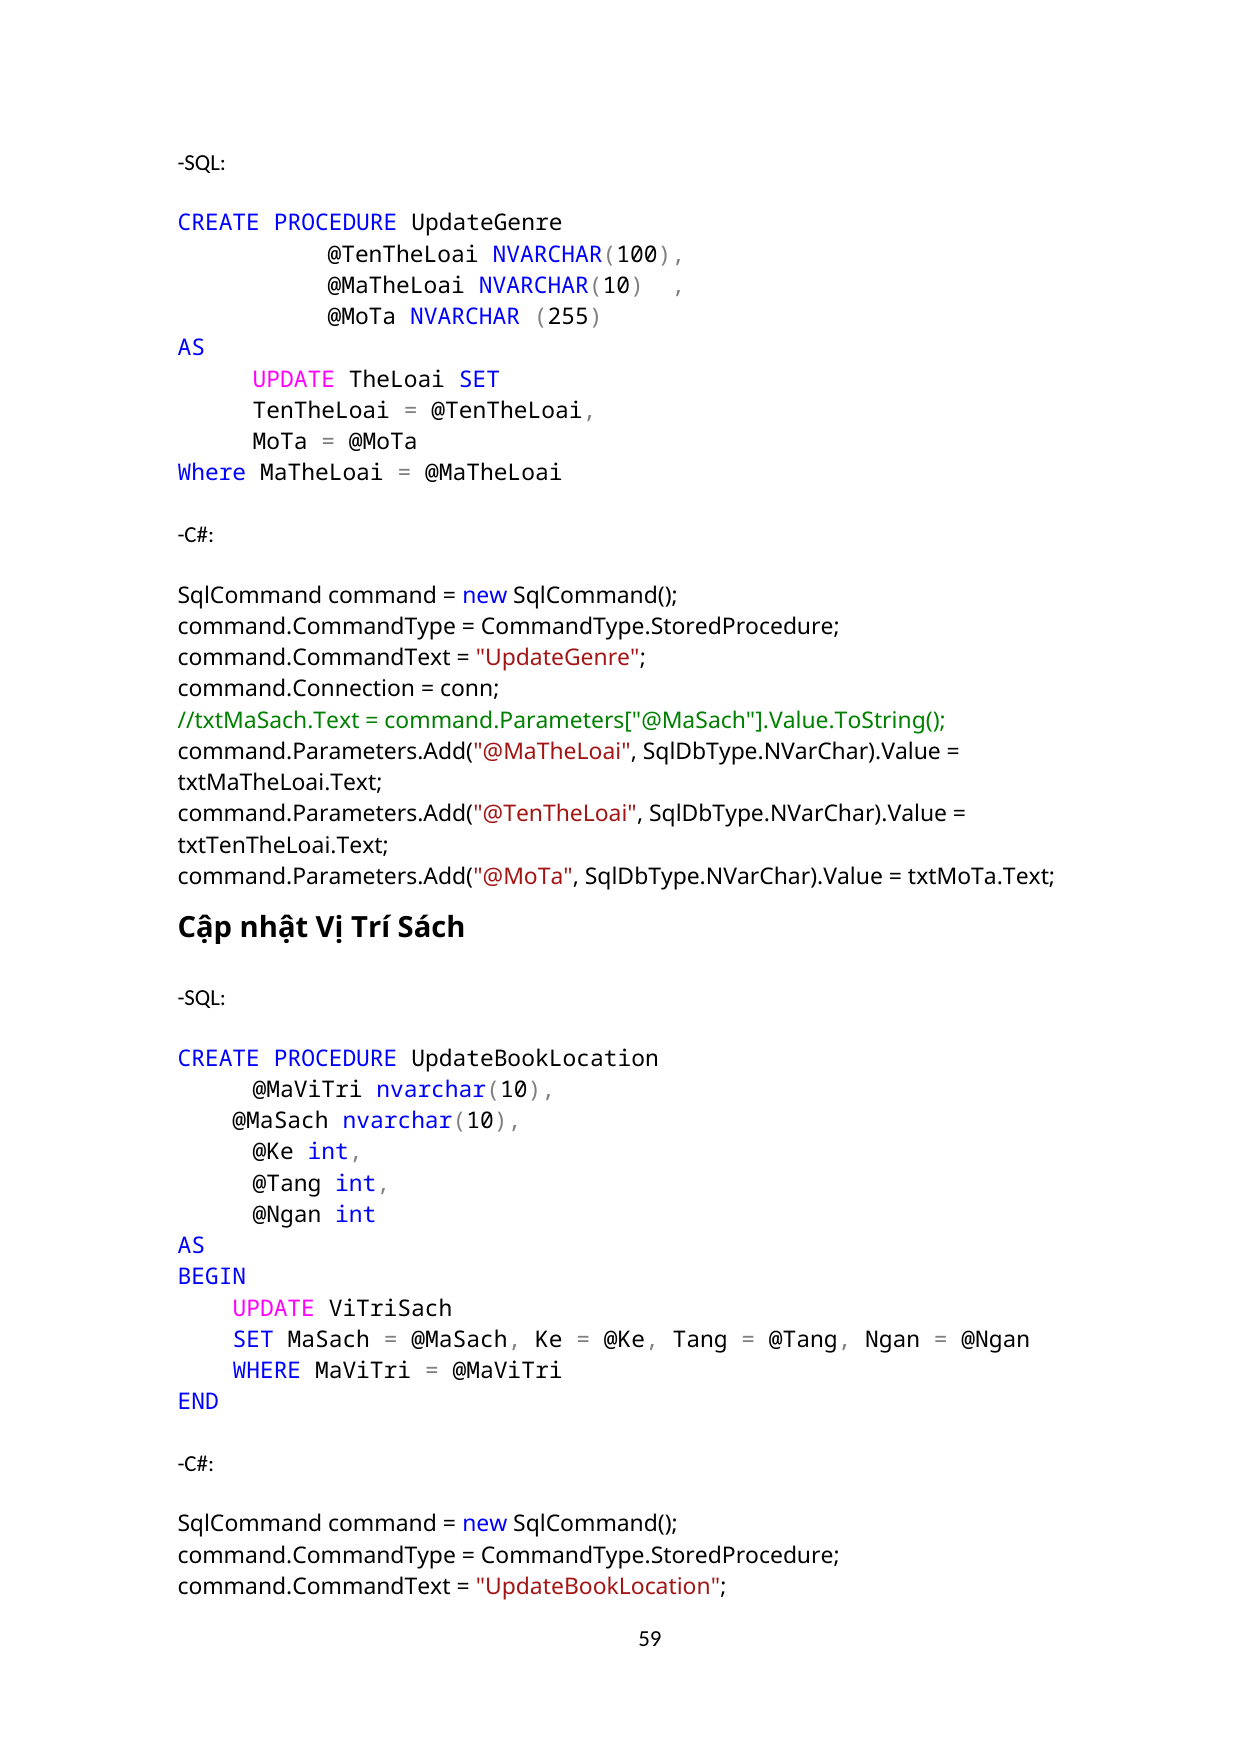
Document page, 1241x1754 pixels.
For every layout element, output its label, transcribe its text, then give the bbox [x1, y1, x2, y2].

text command.CommandType = CommandType.StoredProcedure; [177, 610, 1122, 641]
text @Tang int, [177, 1166, 1122, 1198]
text @MaTheLoai NVARCHAR(10) , [177, 269, 1122, 300]
text -C#: [177, 520, 1122, 548]
list Cập nhật Vị Trí Sách [177, 907, 1122, 946]
text command.Connection = conn; [177, 672, 1122, 703]
text @Ke int, [177, 1135, 1122, 1166]
text command.Parameters.Add("@MaTheLoai", SqlDbType.NVarChar).Value = txtMaTheLoai.Text; [177, 735, 1122, 797]
text @Ngan int [177, 1198, 1122, 1229]
text UPDATE TheLoai SET [177, 363, 1122, 394]
text -C#: [177, 1449, 1122, 1477]
text SET MaSach = @MaSach, Ke = @Ke, Tang = @Tang, Ngan = @Ngan [177, 1323, 1122, 1354]
text BEGIN [177, 1260, 1122, 1291]
text @MaViTri nvarchar(10), [177, 1073, 1122, 1104]
text -SQL: [177, 148, 1122, 176]
text WHERE MaViTri = @MaViTri [177, 1354, 1122, 1385]
text command.CommandText = "UpdateBookLocation"; [177, 1570, 1122, 1601]
text -SQL: [177, 983, 1122, 1011]
text @MoTa NVARCHAR (255) [177, 300, 1122, 331]
text command.Parameters.Add("@TenTheLoai", SqlDbType.NVarChar).Value = txtTenTheLoai.Text; [177, 797, 1122, 860]
text UPDATE ViTriSach [177, 1291, 1122, 1323]
text @MaSach nvarchar(10), [177, 1104, 1122, 1135]
text AS [177, 331, 1122, 363]
text //txtMaSach.Text = command.Parameters["@MaSach"].Value.ToString(); [177, 703, 1122, 735]
text command.CommandType = CommandType.StoredProcedure; [177, 1539, 1122, 1570]
text SqlCommand command = new SqlCommand(); [177, 578, 1122, 610]
list command.Parameters.Add("@MoTa", SqlDbType.NVarChar).Value = txtMoTa.Text; [177, 860, 1122, 891]
text AS [177, 1229, 1122, 1260]
text CREATE PROCEDURE UpdateGenre [177, 206, 1122, 238]
text @TenTheLoai NVARCHAR(100), [177, 238, 1122, 269]
list Where MaTheLoai = @MaTheLoai [140, 456, 1122, 488]
text MoTa = @MoTa [177, 425, 1122, 456]
text command.CommandText = "UpdateGenre"; [177, 641, 1122, 672]
text CREATE PROCEDURE UpdateBookLocation [177, 1041, 1122, 1073]
text TenTheLoai = @TenTheLoai, [177, 394, 1122, 425]
text SqlCommand command = new SqlCommand(); [177, 1507, 1122, 1539]
list END [140, 1385, 1122, 1416]
